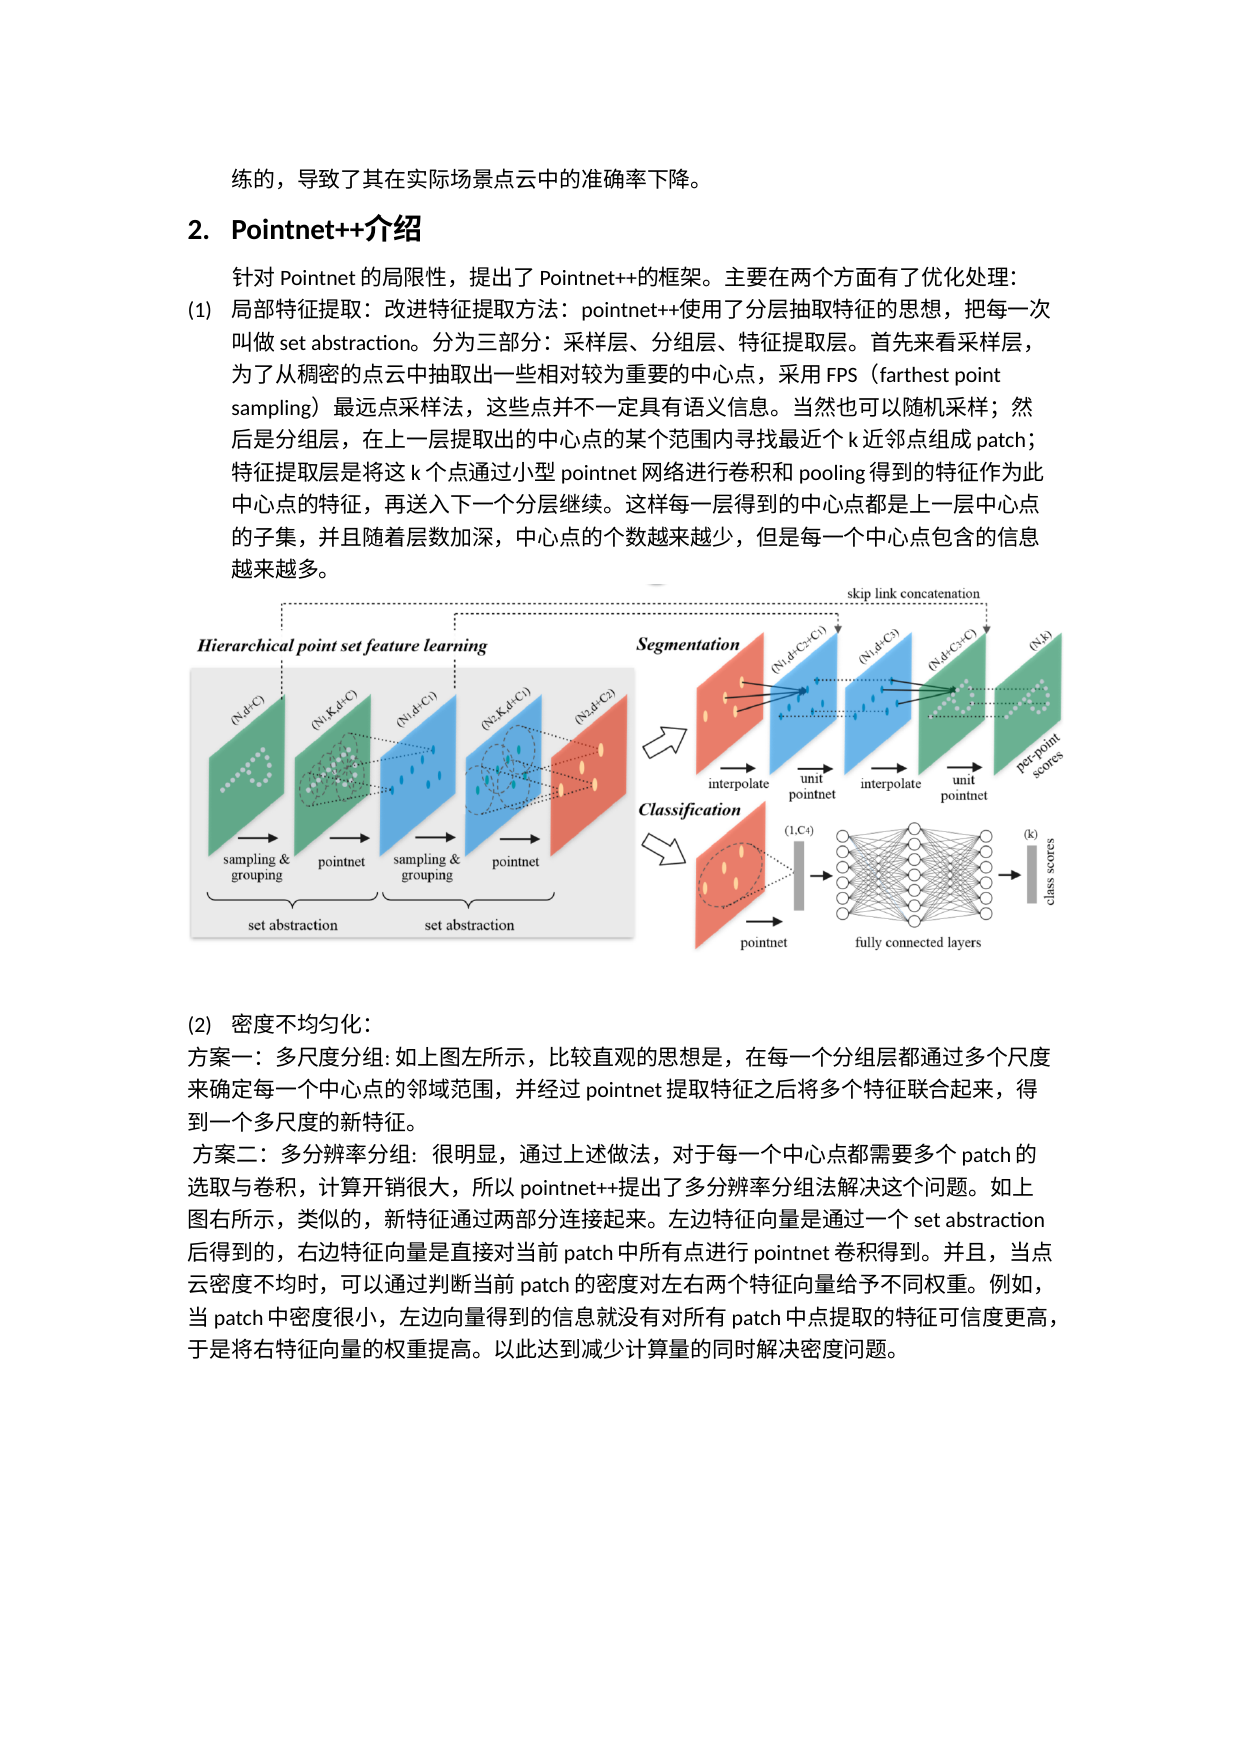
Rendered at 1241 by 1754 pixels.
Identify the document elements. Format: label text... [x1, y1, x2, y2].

text 针对Pointnet的局限性，提出了Pointnet++的框架。主要在两个方面有了优化处理： [232, 259, 1053, 292]
text 方案二：多分辨率分组: 很明显，通过上述做法，对于每一个中心点都需要多个patch的选取与卷积，计算开销很大，所以pointnet++提出了多分辨率分组法解决这个问题。如上图右所示，类似的，新特征通过两部分连接起来。左边特征向量是通过一个set abstraction后得到的，右边特征向量是直接对当前patch中所有点进行pointnet卷积得到。并且，当点云密度不均时，可以通过判断当前patch的密度对左右两个特征向量给予不同权重。例如，当patch中密度很小，左边向量得到的信息就没有对所有patch中点提取的特征可信度更高，于是将右特征向量的权重提高。以此达到减少计算量的同时解决密度问题。 [187, 1137, 1053, 1364]
picture [187, 584, 1073, 957]
list Pointnet++介绍 [187, 194, 1053, 259]
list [187, 162, 1053, 194]
list 密度不均匀化： [187, 1007, 1053, 1039]
text 方案一：多尺度分组: 如上图左所示，比较直观的思想是，在每一个分组层都通过多个尺度来确定每一个中心点的邻域范围，并经过pointnet提取特征之后将多个特征联合起来，得到一个多尺度的新特征。 [187, 1039, 1053, 1137]
list 局部特征提取：改进特征提取方法：pointnet++使用了分层抽取特征的思想，把每一次叫做set abstraction。分为三部分：采样层、分组层、特征提取层。首先来看采样层，为了从稠密的点云中抽取出一些相对较为重要的中心点，采用FPS（farthest point sampling）最远点采样法，这些点并不一定具有语义信息。当然也可以随机采样；然后是分组层，在上一层提取出的中心点的某个范围内寻找最近个k近邻点组成patch；特征提取层是将这k个点通过小型pointnet网络进行卷积和pooling得到的特征作为此中心点的特征，再送入下一个分层继续。这样每一层得到的中心点都是上一层中心点的子集，并且随着层数加深，中心点的个数越来越少，但是每一个中心点包含的信息越来越多。 [187, 292, 1053, 584]
